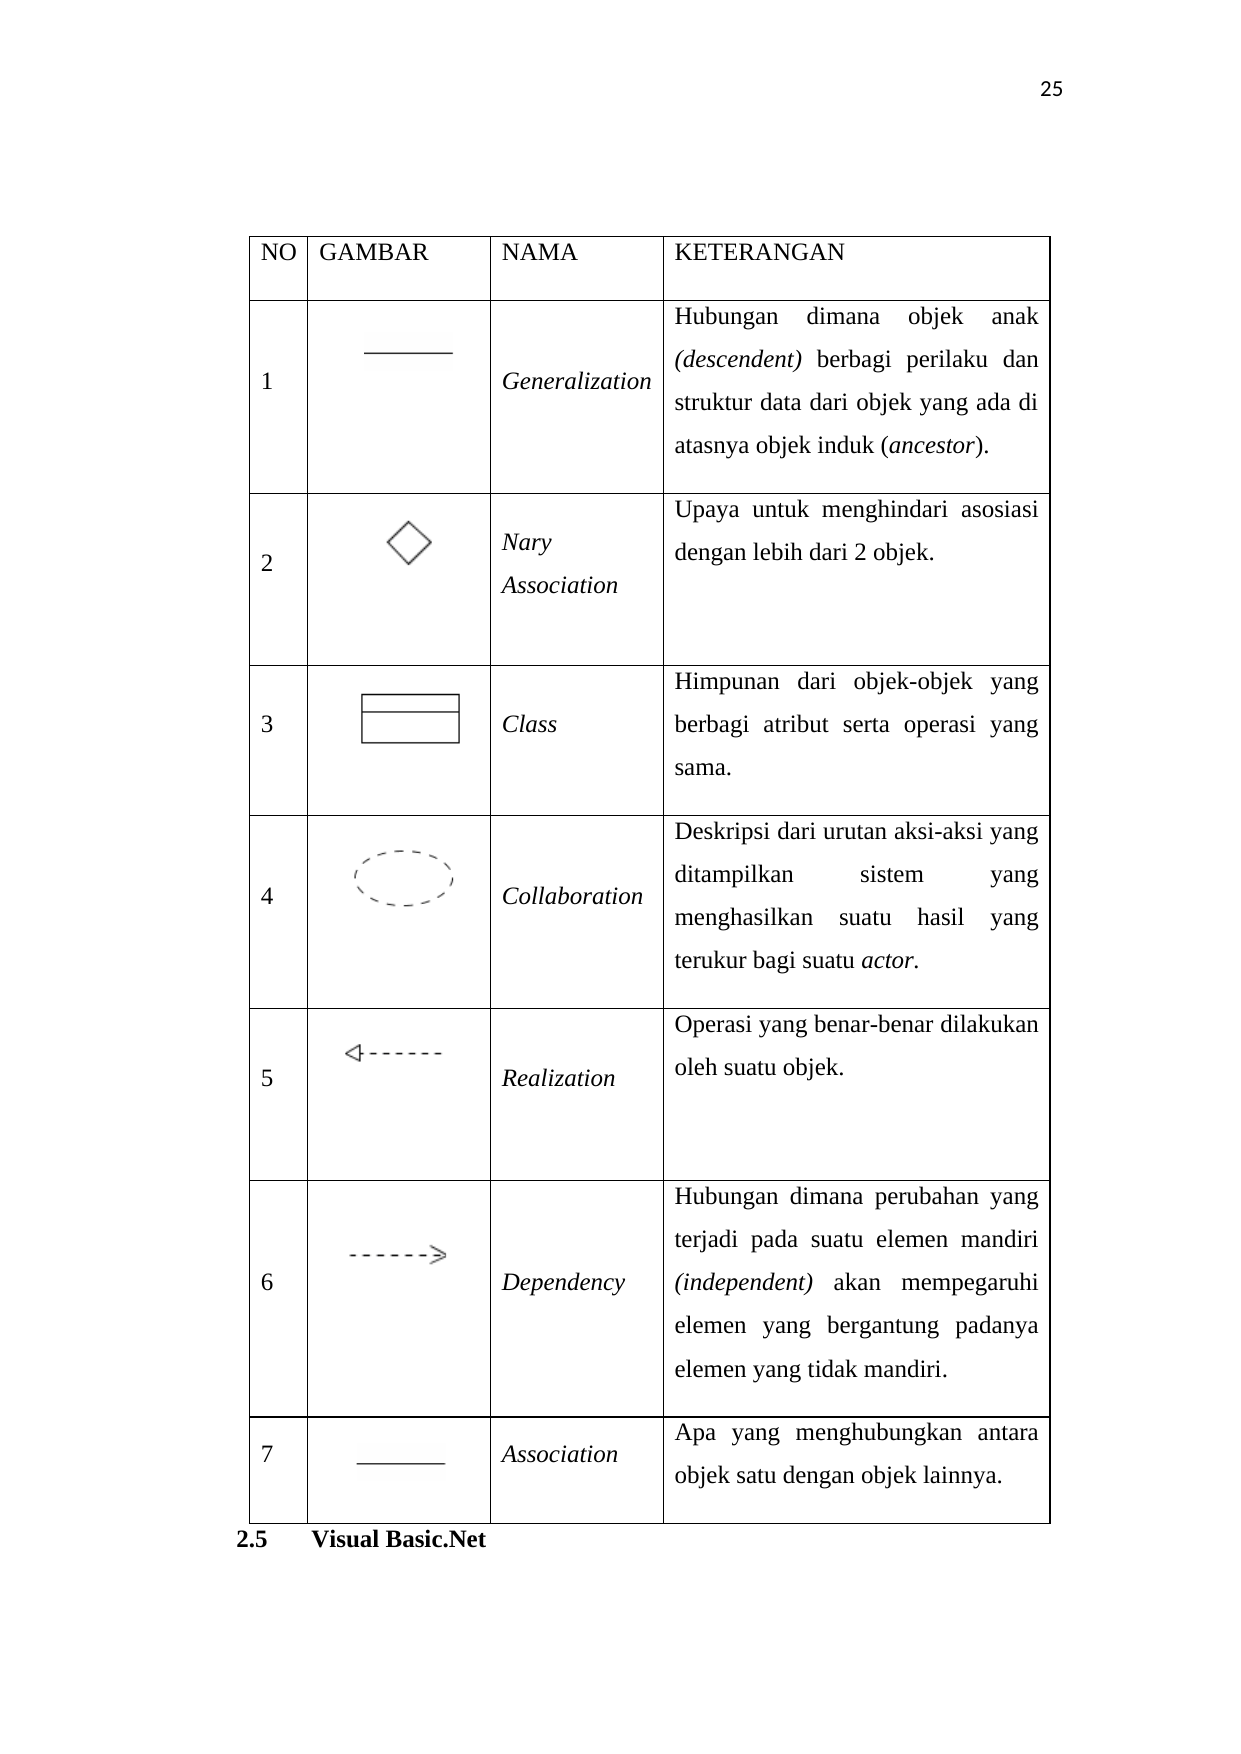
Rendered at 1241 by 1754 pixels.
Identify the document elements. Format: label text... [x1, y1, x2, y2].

table_cell Dependency [491, 1181, 663, 1416]
table_cell [308, 1418, 490, 1523]
table_cell [308, 816, 490, 1008]
table_cell [308, 301, 490, 493]
table_header NO [250, 237, 307, 300]
table_cell Himpunan dari objek-objek yang berbagi atribut serta operasi yang sama. [664, 666, 1049, 815]
table_cell 1 [250, 301, 307, 493]
table_cell 6 [250, 1181, 307, 1416]
picture [376, 515, 440, 573]
table_header GAMBAR [308, 237, 490, 300]
picture [345, 1030, 447, 1082]
table_cell 3 [250, 666, 307, 815]
picture [345, 1239, 447, 1274]
table_cell Collaboration [491, 816, 663, 1008]
table_cell 2 [250, 494, 307, 665]
picture [356, 690, 464, 749]
table_cell [308, 494, 490, 665]
table_cell Class [491, 666, 663, 815]
table_cell [308, 1181, 490, 1416]
picture [351, 847, 458, 910]
table_cell Apa yang menghubungkan antara objek satu dengan objek lainnya. [664, 1418, 1049, 1523]
table_cell Upaya untuk menghindari asosiasi dengan lebih dari 2 objek. [664, 494, 1049, 665]
table_cell 5 [250, 1009, 307, 1180]
table_header KETERANGAN [664, 237, 1049, 300]
picture [356, 1443, 446, 1481]
table_cell [308, 666, 490, 815]
table_cell Realization [491, 1009, 663, 1180]
table_cell Nary Association [491, 494, 663, 665]
table_cell Deskripsi dari urutan aksi-aksi yang ditampilkan sistem yang menghasilkan suatu hasil yang terukur bagi suatu actor. [664, 816, 1049, 1008]
table_cell [308, 1009, 490, 1180]
table_cell 4 [250, 816, 307, 1008]
table_cell Association [491, 1418, 663, 1523]
list Visual Basic.Net [236, 1524, 1063, 1553]
table_cell Generalization [491, 301, 663, 493]
picture [364, 332, 454, 371]
table_cell Hubungan dimana objek anak (descendent) berbagi perilaku dan struktur data dari objek yang ada di atasnya objek induk (ancestor). [664, 301, 1049, 493]
table_header NAMA [491, 237, 663, 300]
table_cell 7 [250, 1418, 307, 1523]
table_cell Hubungan dimana perubahan yang terjadi pada suatu elemen mandiri (independent) akan mempegaruhi elemen yang bergantung padanya elemen yang tidak mandiri. [664, 1181, 1049, 1416]
table_cell Operasi yang benar-benar dilakukan oleh suatu objek. [664, 1009, 1049, 1180]
